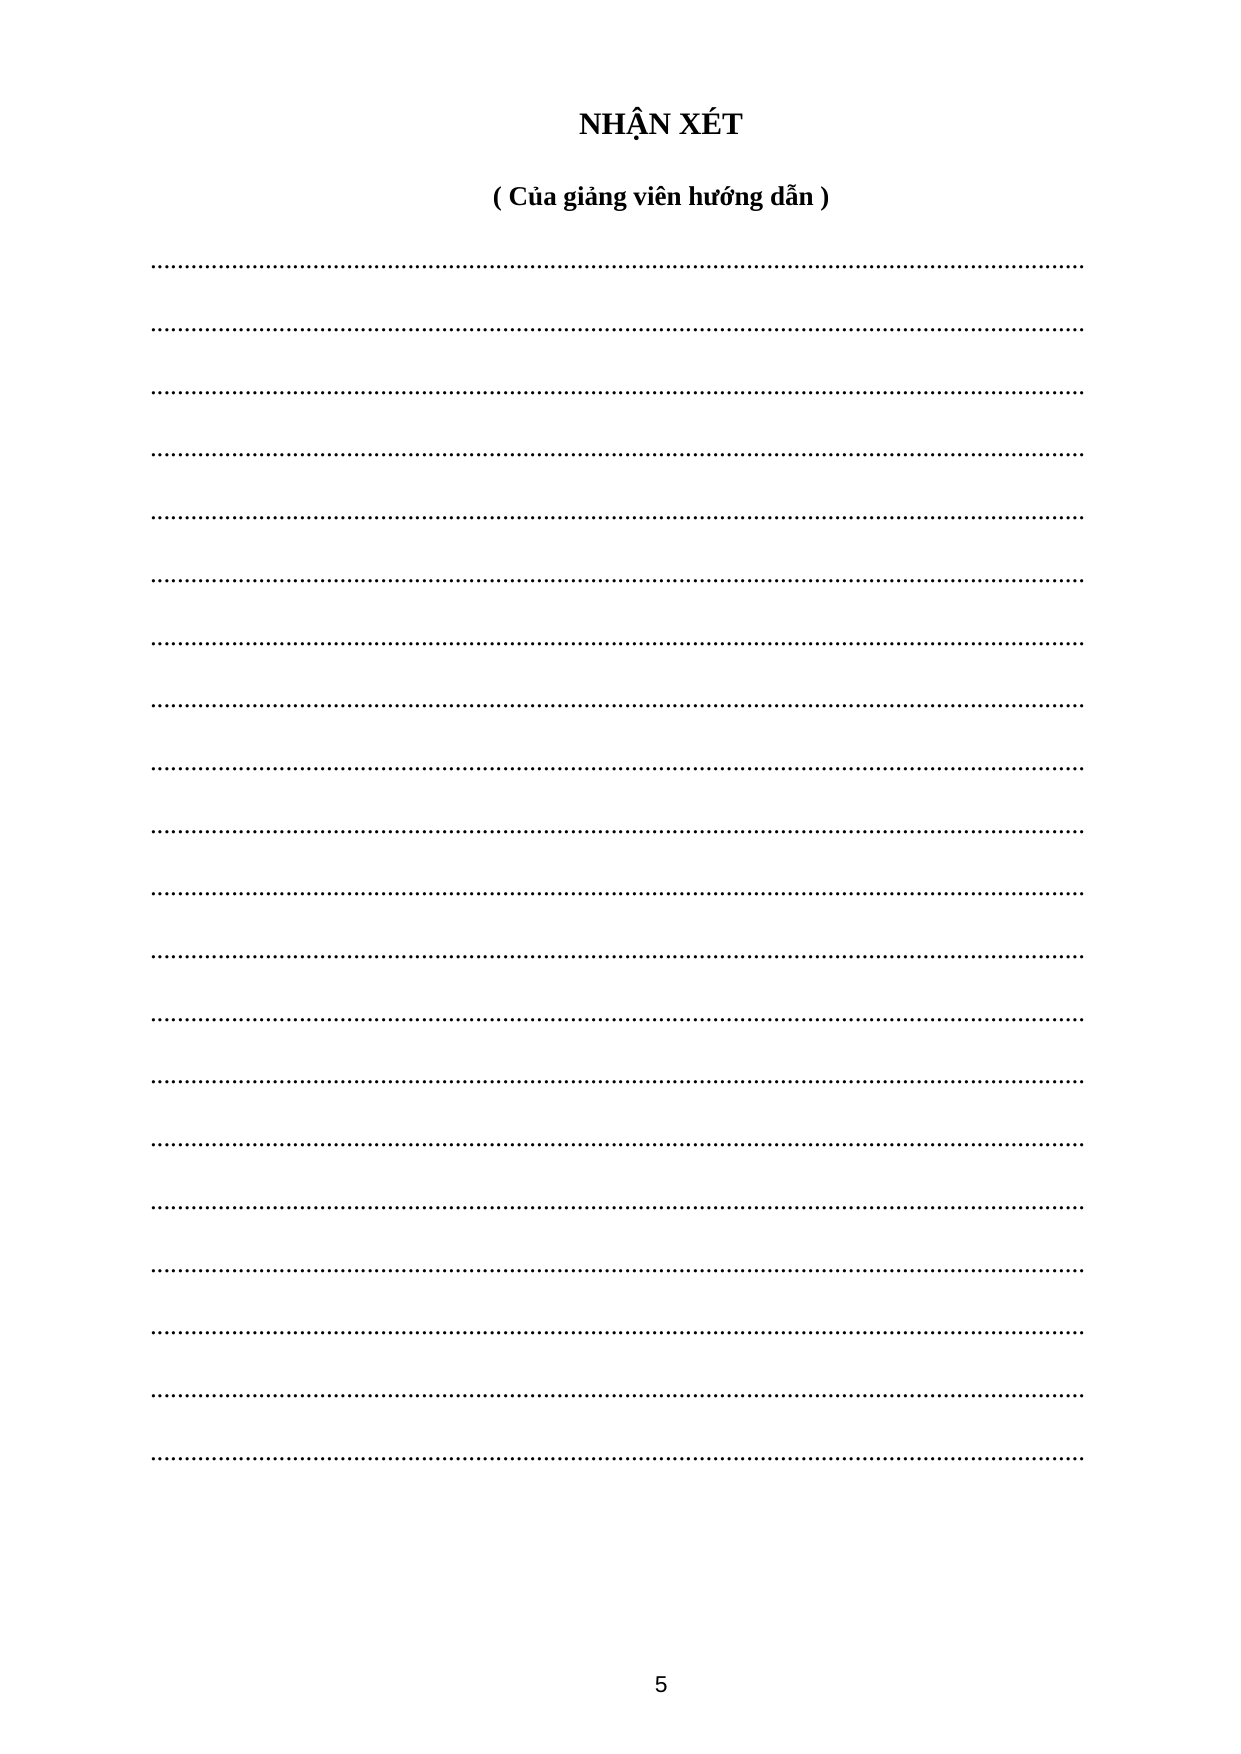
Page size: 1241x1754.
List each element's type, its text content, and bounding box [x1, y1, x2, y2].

text NHẬN XÉT [150, 105, 1172, 141]
text ( Của giảng viên hướng dẫn ) [150, 180, 1172, 211]
